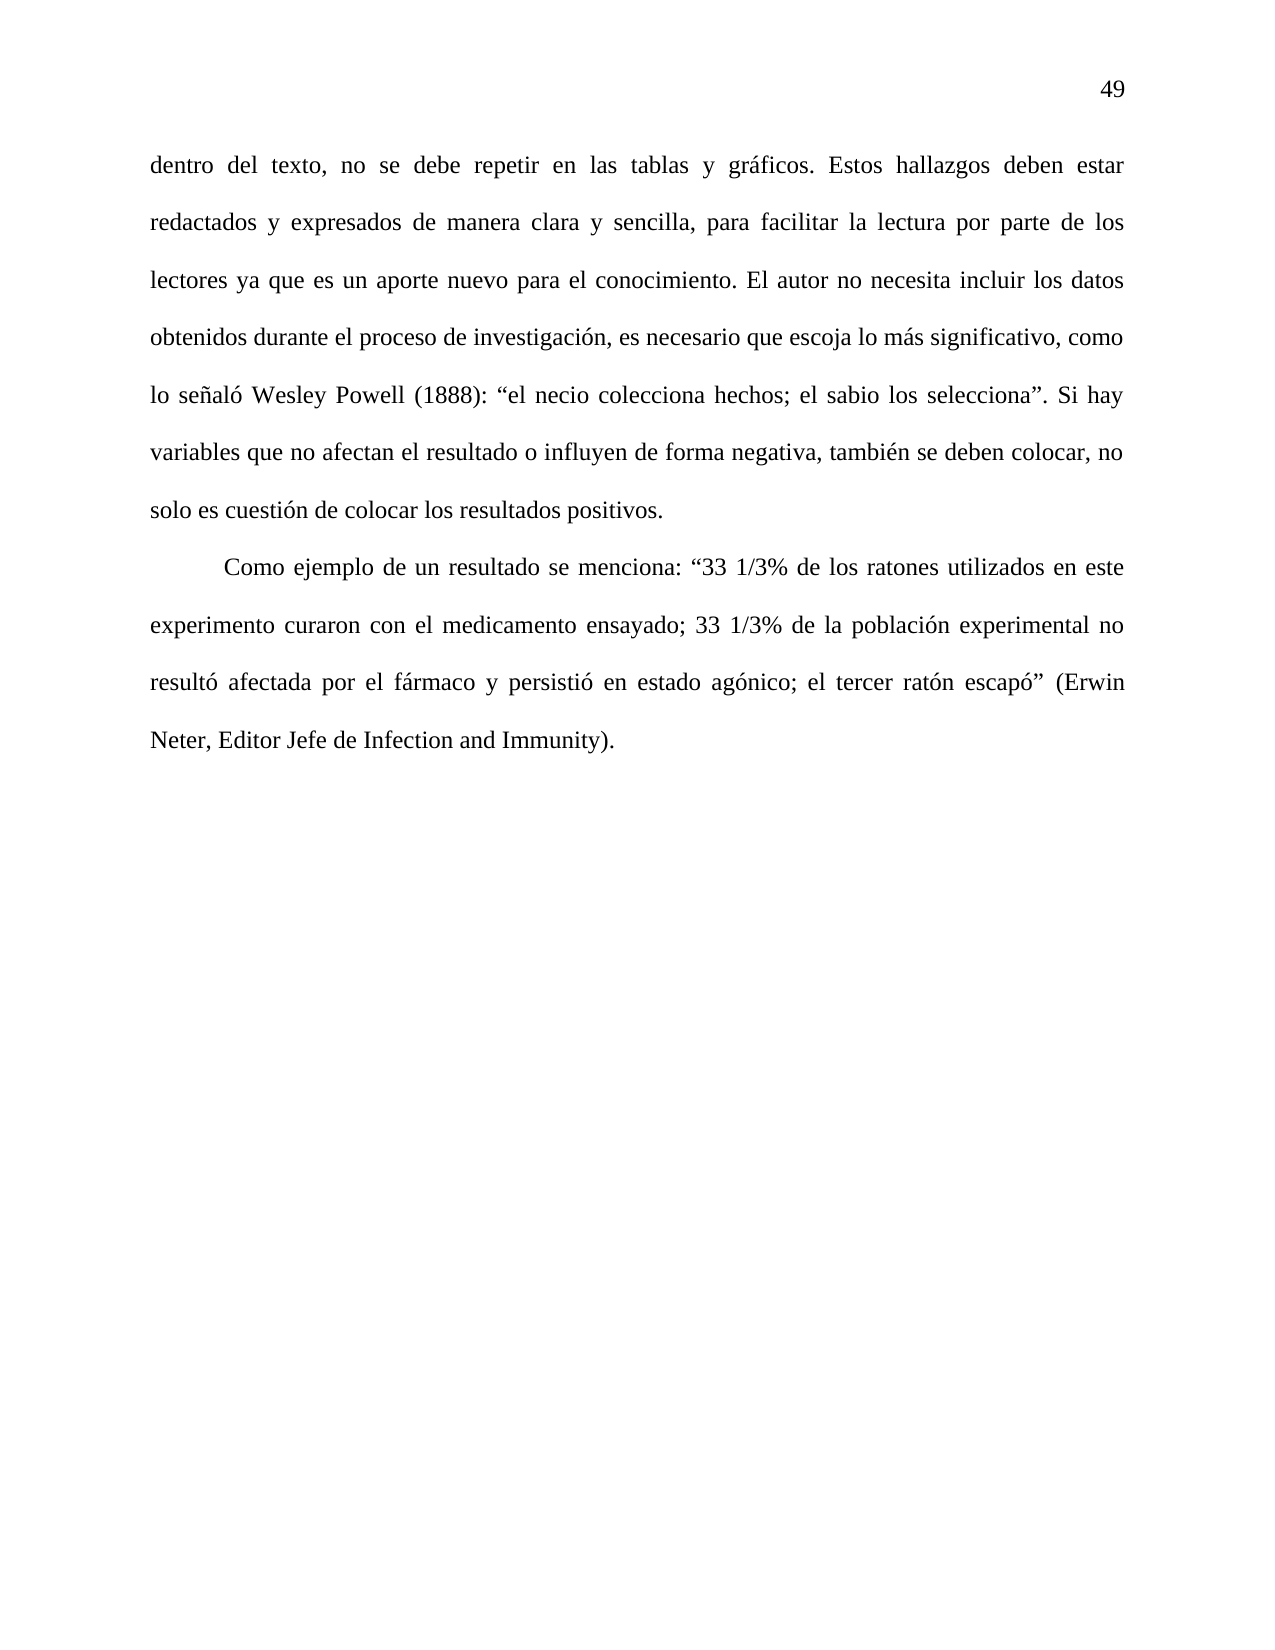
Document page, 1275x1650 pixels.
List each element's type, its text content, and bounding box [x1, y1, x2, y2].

text Como ejemplo de un resultado se menciona: “33 1/3% de los ratones utilizados en este experimento curaron con el medicamento ensayado; 33 1/3% de la población experimental no resultó afectada por el fármaco y persistió en estado agónico; el tercer ratón escapó” (Erwin Neter, Editor Jefe de Infection and Immunity). [150, 552, 1125, 754]
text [150, 150, 1125, 524]
